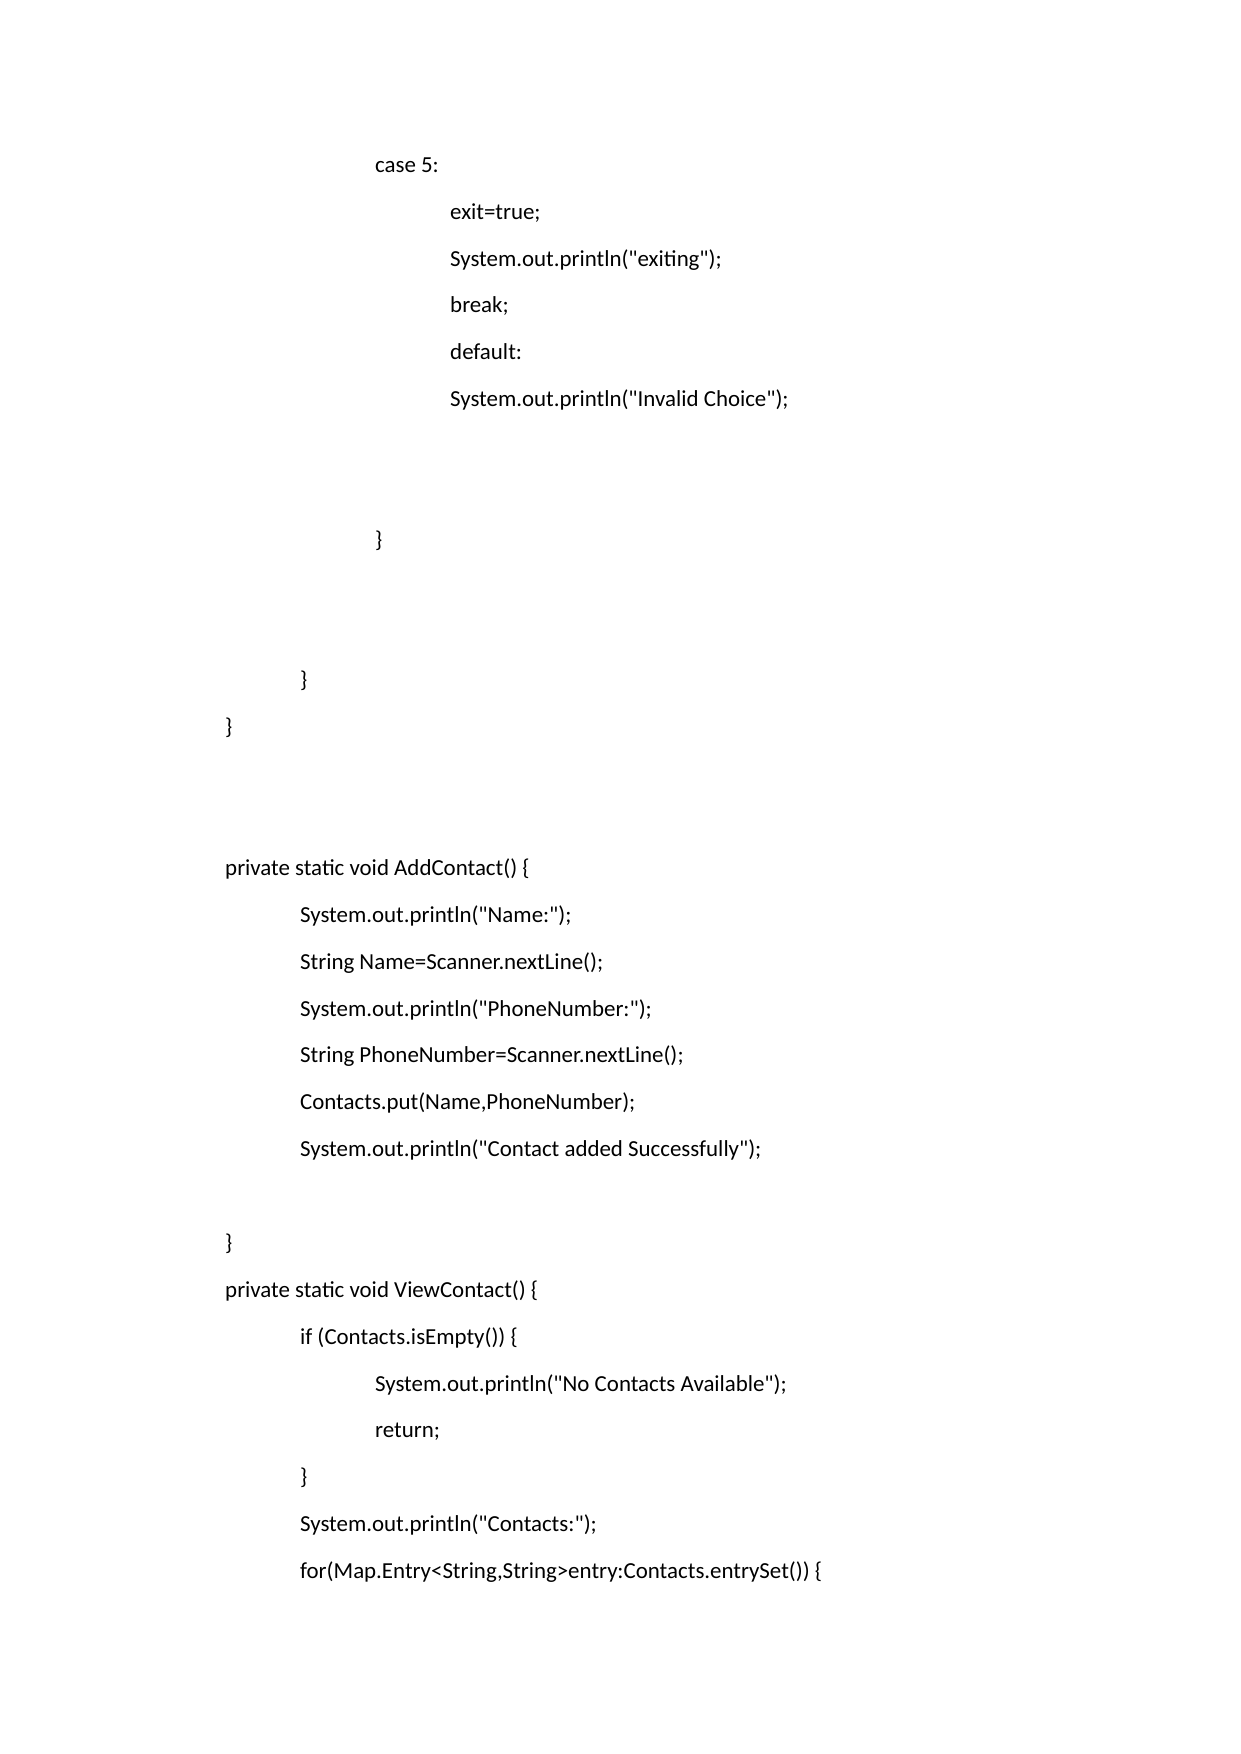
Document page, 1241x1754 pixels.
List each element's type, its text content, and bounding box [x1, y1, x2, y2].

text Contacts.put(Name,PhoneNumber); [150, 1087, 1090, 1116]
text String Name=Scanner.nextLine(); [150, 947, 1090, 975]
text default: [150, 337, 1090, 366]
text System.out.println("Invalid Choice"); [150, 384, 1090, 412]
text private static void ViewContact() { [150, 1275, 1090, 1303]
text System.out.println("Name:"); [150, 900, 1090, 928]
text String PhoneNumber=Scanner.nextLine(); [150, 1041, 1090, 1069]
text exit=true; [150, 197, 1090, 225]
text if (Contacts.isEmpty()) { [150, 1322, 1090, 1350]
text System.out.println("Contact added Successfully"); [150, 1134, 1090, 1162]
text } [150, 525, 1090, 553]
text System.out.println("Contacts:"); [150, 1509, 1090, 1537]
text for(Map.Entry<String,String>entry:Contacts.entrySet()) { [150, 1556, 1090, 1584]
text break; [150, 291, 1090, 319]
text return; [150, 1416, 1090, 1444]
text } [150, 666, 1090, 694]
text } [150, 1228, 1090, 1256]
text case 5: [150, 150, 1090, 178]
text } [150, 1462, 1090, 1491]
text private static void AddContact() { [150, 853, 1090, 881]
text System.out.println("No Contacts Available"); [150, 1369, 1090, 1397]
text } [150, 712, 1090, 741]
text System.out.println("exiting"); [150, 244, 1090, 272]
text System.out.println("PhoneNumber:"); [150, 994, 1090, 1022]
